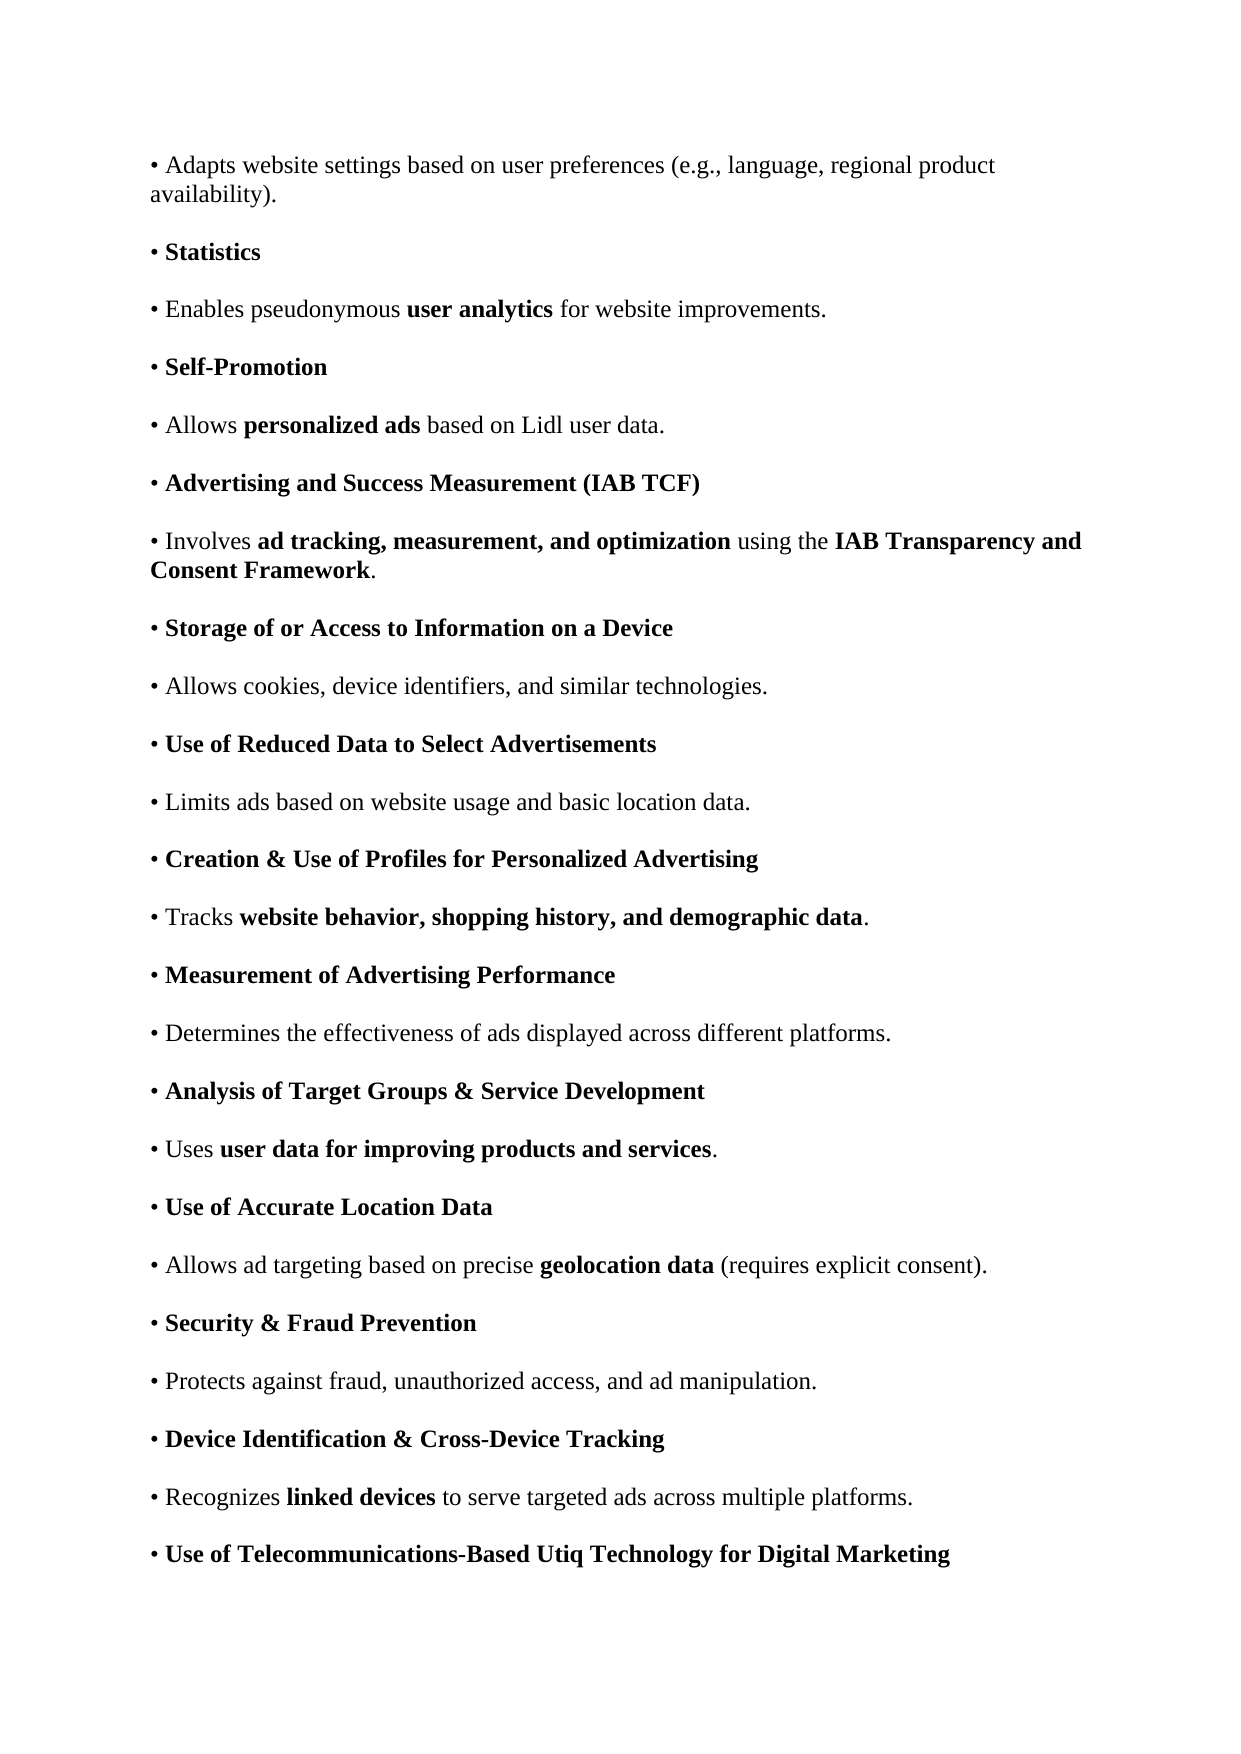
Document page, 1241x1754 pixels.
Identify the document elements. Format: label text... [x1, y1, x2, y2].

text • Allows personalized ads based on Lidl user data. [150, 410, 1090, 439]
text • Use of Telecommunications-Based Utiq Technology for Digital Marketing [150, 1539, 1090, 1568]
text • Analysis of Target Groups & Service Development [150, 1076, 1090, 1105]
text • Allows cookies, device identifiers, and similar technologies. [150, 671, 1090, 699]
text • Measurement of Advertising Performance [150, 960, 1090, 989]
text • Self-Promotion [150, 352, 1090, 381]
text • Enables pseudonymous user analytics for website improvements. [150, 294, 1090, 323]
text • Storage of or Access to Information on a Device [150, 613, 1090, 642]
text • Device Identification & Cross-Device Tracking [150, 1424, 1090, 1452]
text • Use of Accurate Location Data [150, 1192, 1090, 1221]
text • Creation & Use of Profiles for Personalized Advertising [150, 844, 1090, 873]
text • Advertising and Success Measurement (IAB TCF) [150, 468, 1090, 497]
text • Use of Reduced Data to Select Advertisements [150, 729, 1090, 757]
text • Allows ad targeting based on precise geolocation data (requires explicit consent). [150, 1250, 1090, 1279]
text • Adapts website settings based on user preferences (e.g., language, regional product availability). [150, 150, 1090, 207]
text • Security & Fraud Prevention [150, 1308, 1090, 1337]
text • Tracks website behavior, shopping history, and demographic data. [150, 902, 1090, 931]
text • Recognizes linked devices to serve targeted ads across multiple platforms. [150, 1482, 1090, 1510]
text • Protects against fraud, unauthorized access, and ad manipulation. [150, 1366, 1090, 1394]
text • Statistics [150, 237, 1090, 265]
text • Involves ad tracking, measurement, and optimization using the IAB Transparency and Consent Framework. [150, 526, 1090, 584]
text • Limits ads based on website usage and basic location data. [150, 787, 1090, 815]
text • Determines the effectiveness of ads displayed across different platforms. [150, 1018, 1090, 1047]
text • Uses user data for improving products and services. [150, 1134, 1090, 1163]
